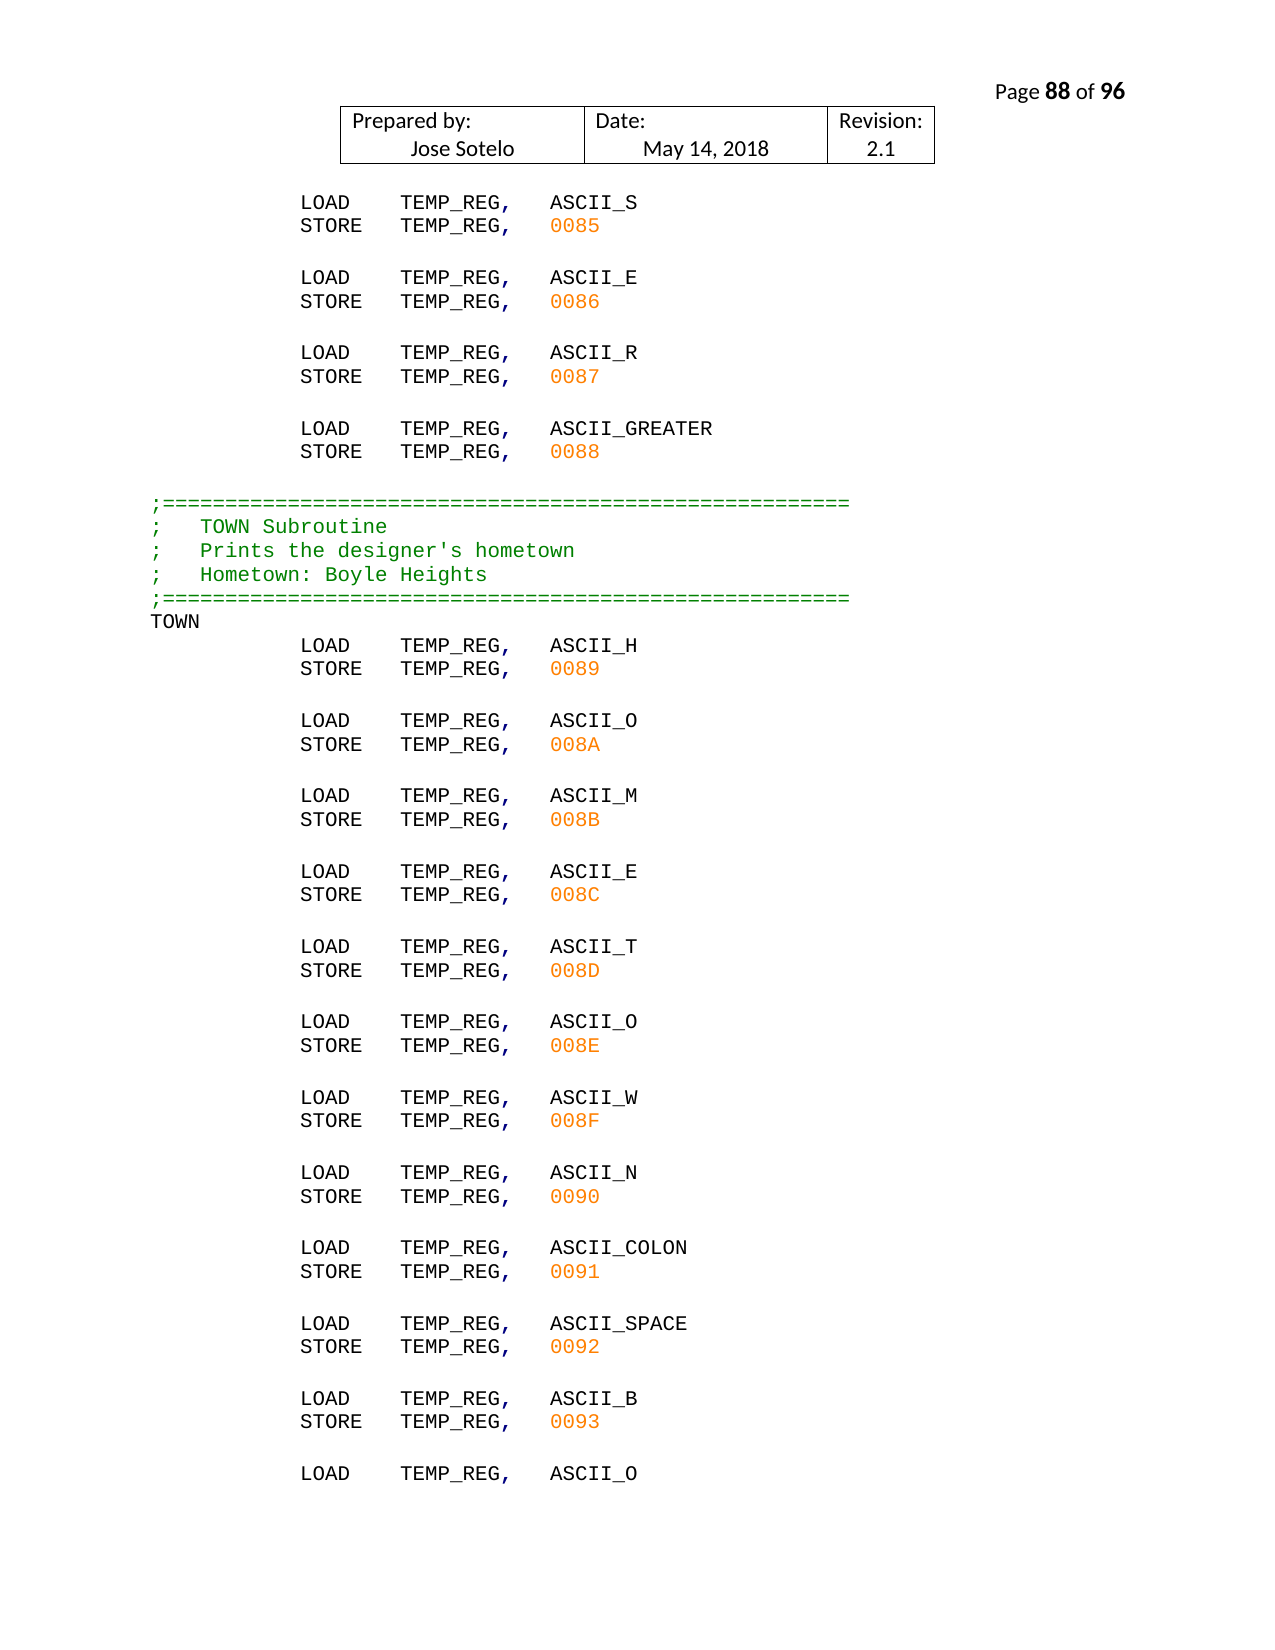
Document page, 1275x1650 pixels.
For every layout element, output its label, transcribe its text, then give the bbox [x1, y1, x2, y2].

text STORE TEMP_REG, 008D [150, 960, 1125, 983]
text LOAD TEMP_REG, ASCII_O [150, 710, 1125, 734]
text ; TOWN Subroutine [150, 517, 1125, 540]
text STORE TEMP_REG, 0085 [150, 215, 1125, 239]
text STORE TEMP_REG, 008B [150, 809, 1125, 833]
text LOAD TEMP_REG, ASCII_COLON [150, 1237, 1125, 1261]
text STORE TEMP_REG, 008E [150, 1035, 1125, 1059]
text STORE TEMP_REG, 0092 [150, 1336, 1125, 1360]
text LOAD TEMP_REG, ASCII_B [150, 1388, 1125, 1412]
text ; Hometown: Boyle Heights [150, 564, 1125, 587]
text LOAD TEMP_REG, ASCII_H [150, 635, 1125, 658]
text LOAD TEMP_REG, ASCII_SPACE [150, 1313, 1125, 1336]
text STORE TEMP_REG, 0089 [150, 658, 1125, 682]
text LOAD TEMP_REG, ASCII_R [150, 342, 1125, 366]
text LOAD TEMP_REG, ASCII_N [150, 1162, 1125, 1186]
text STORE TEMP_REG, 0086 [150, 291, 1125, 314]
text ;======================================================= [150, 587, 1125, 611]
text LOAD TEMP_REG, ASCII_T [150, 936, 1125, 960]
text LOAD TEMP_REG, ASCII_O [150, 1011, 1125, 1035]
text TOWN [150, 611, 1125, 635]
text LOAD TEMP_REG, ASCII_O [150, 1463, 1125, 1487]
text STORE TEMP_REG, 008F [150, 1110, 1125, 1134]
text LOAD TEMP_REG, ASCII_S [150, 192, 1125, 215]
text STORE TEMP_REG, 0087 [150, 366, 1125, 389]
text STORE TEMP_REG, 0093 [150, 1412, 1125, 1435]
text LOAD TEMP_REG, ASCII_GREATER [150, 418, 1125, 441]
text STORE TEMP_REG, 0090 [150, 1186, 1125, 1209]
text LOAD TEMP_REG, ASCII_W [150, 1087, 1125, 1110]
text LOAD TEMP_REG, ASCII_M [150, 785, 1125, 809]
text STORE TEMP_REG, 0091 [150, 1261, 1125, 1284]
text STORE TEMP_REG, 008C [150, 884, 1125, 908]
text LOAD TEMP_REG, ASCII_E [150, 267, 1125, 291]
text ; Prints the designer's hometown [150, 540, 1125, 564]
text ;======================================================= [150, 493, 1125, 517]
text LOAD TEMP_REG, ASCII_E [150, 861, 1125, 884]
text STORE TEMP_REG, 0088 [150, 441, 1125, 465]
text STORE TEMP_REG, 008A [150, 734, 1125, 757]
